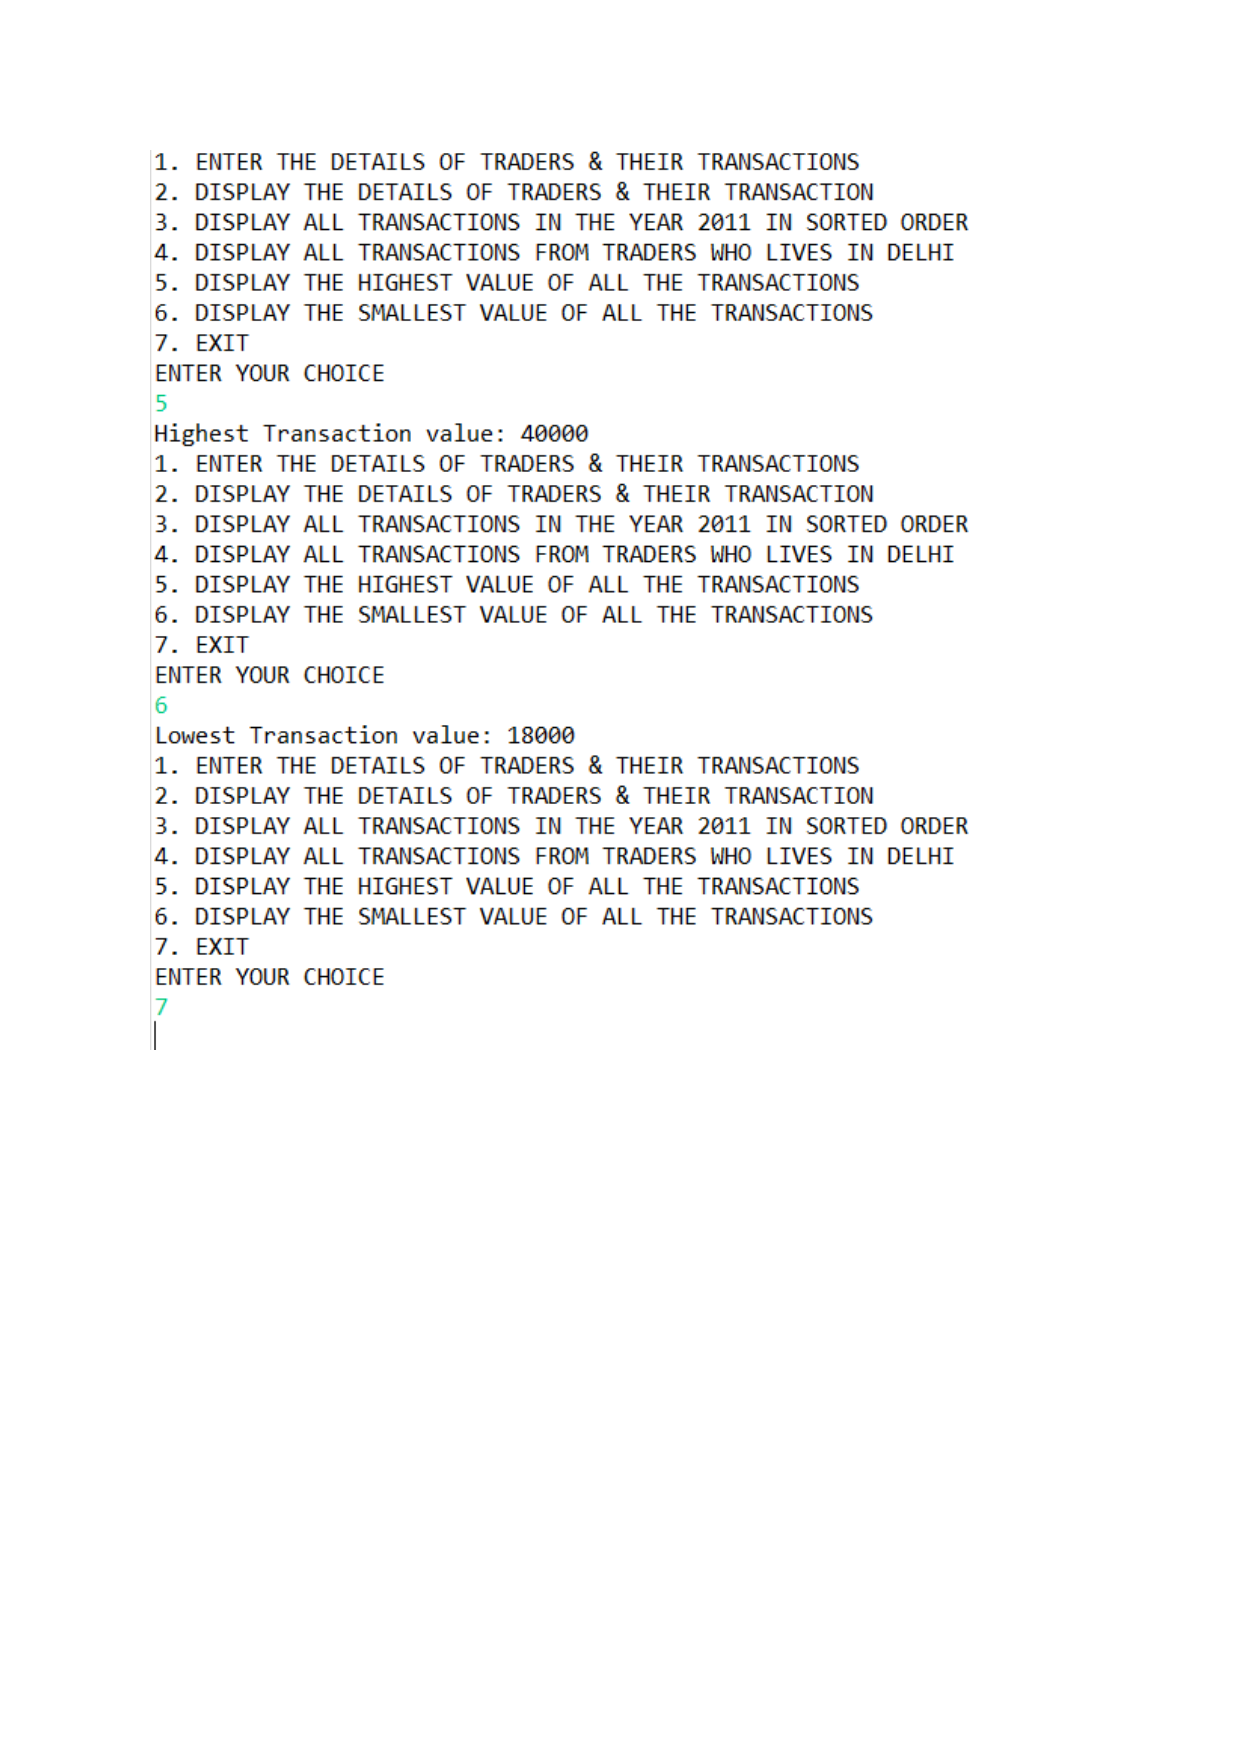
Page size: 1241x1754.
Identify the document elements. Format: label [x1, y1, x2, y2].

picture [150, 150, 1091, 1050]
